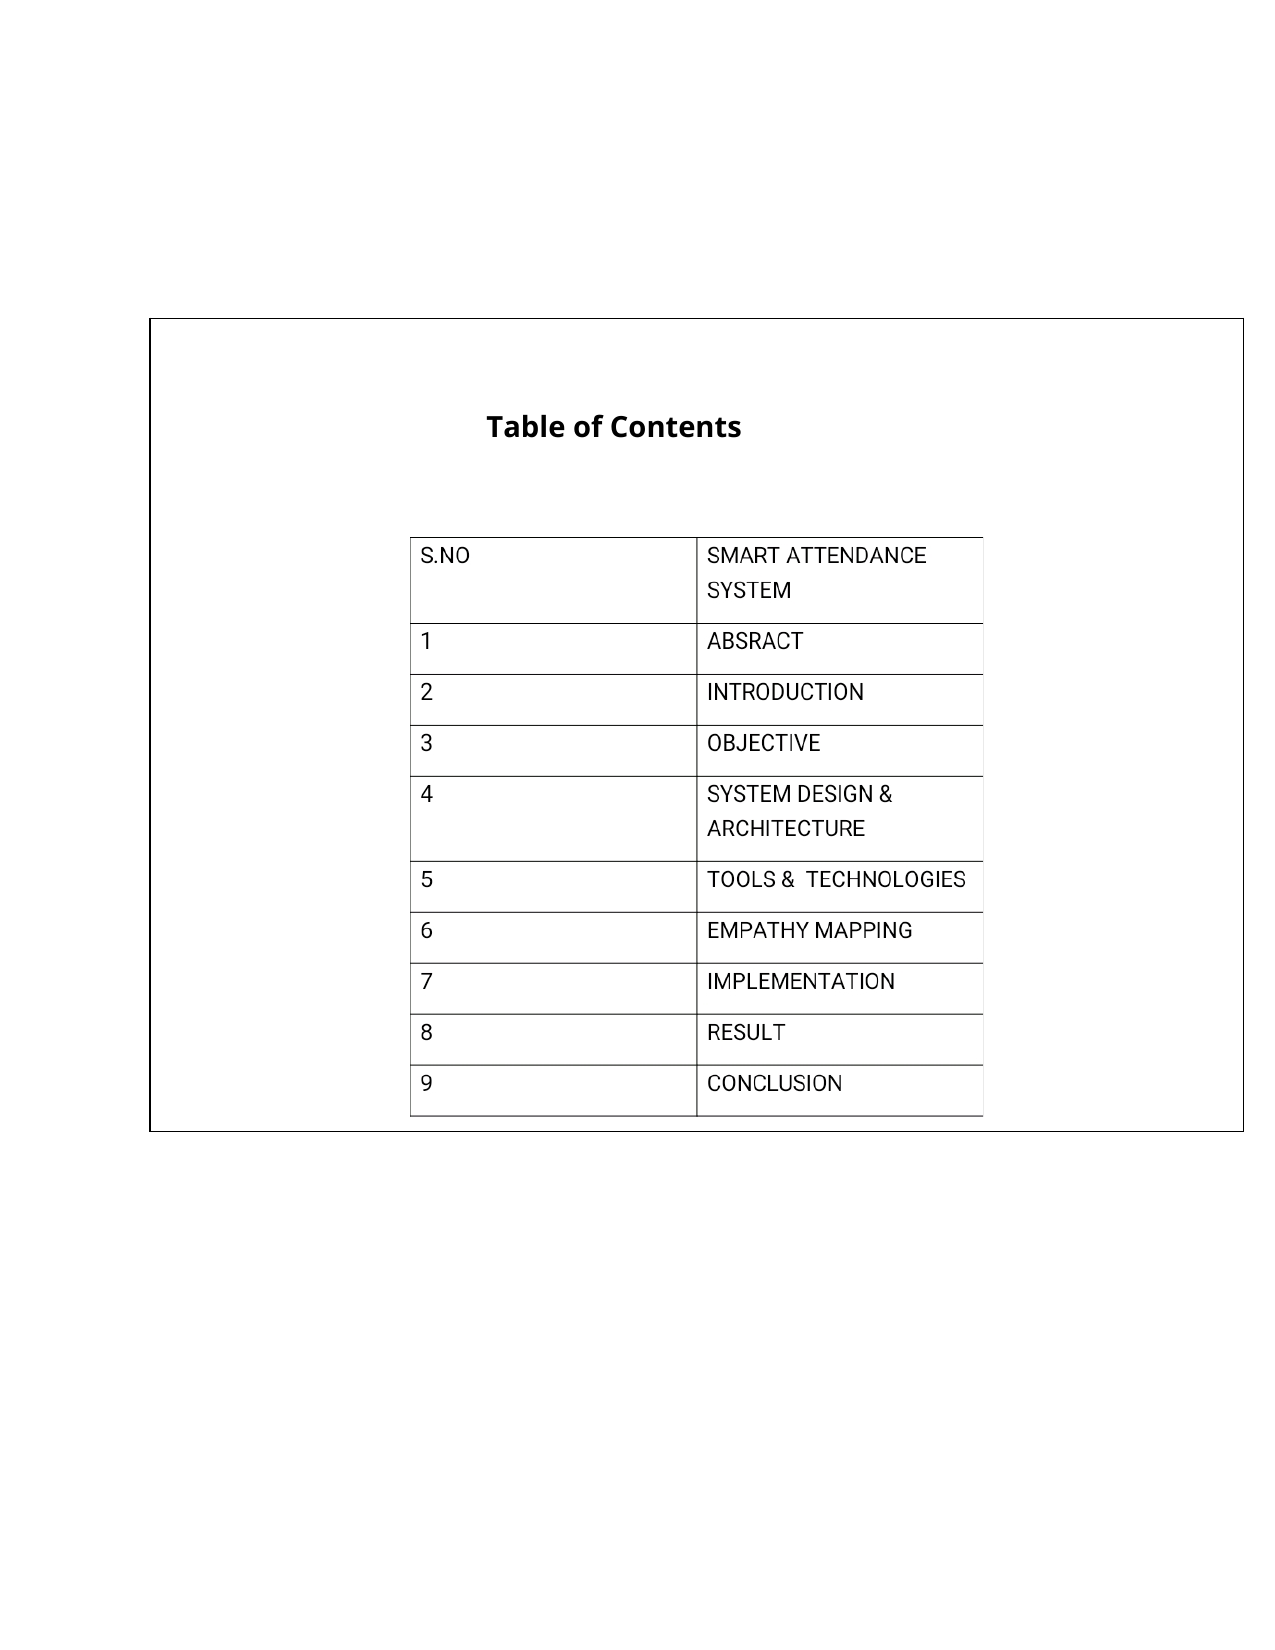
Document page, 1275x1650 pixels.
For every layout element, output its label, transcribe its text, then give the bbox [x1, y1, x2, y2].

table_header Table of Contents [151, 319, 1243, 1131]
picture [410, 531, 984, 1126]
